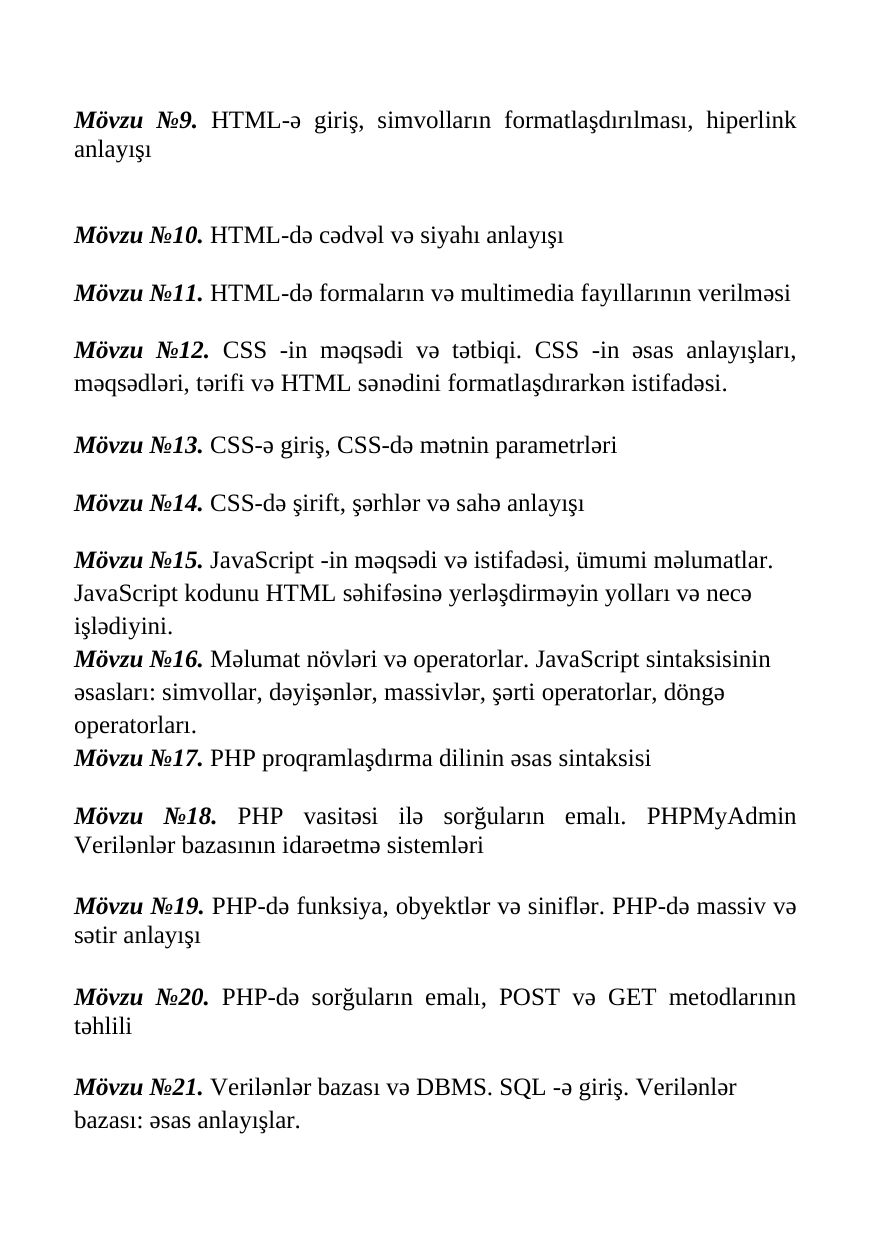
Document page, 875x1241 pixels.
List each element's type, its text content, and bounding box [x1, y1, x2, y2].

text Mövzu №16. Məlumat növləri və operatorlar. JavaScript sintaksisinin əsasları: simvollar, dəyişənlər, massivlər, şərti operatorlar, döngə operatorları. [74, 644, 797, 739]
text Mövzu №9. HTML-ə giriş, simvolların formatlaşdırılması, hiperlink anlayışı [74, 106, 797, 163]
text Mövzu №18. PHP vasitəsi ilə sorğuların emalı. PHPMyAdmin Verilənlər bazasının idarəetmə sistemləri [74, 801, 797, 858]
text Mövzu №20. PHP-də sorğuların emalı, POST və GET metodlarının təhlili [74, 982, 797, 1039]
text Mövzu №10. HTML-də cədvəl və siyahı anlayışı [74, 221, 797, 249]
text Mövzu №21. Verilənlər bazası və DBMS. SQL -ə giriş. Verilənlər bazası: əsas anlayışlar. [74, 1072, 797, 1134]
text Mövzu №14. CSS-də şirift, şərhlər və sahə anlayışı [74, 488, 797, 517]
text Mövzu №15. JavaScript -in məqsədi və istifadəsi, ümumi məlumatlar. JavaScript kodunu HTML səhifəsinə yerləşdirməyin yolları və necə işlədiyini. [74, 545, 797, 640]
text Mövzu №13. CSS-ə giriş, CSS-də mətnin parametrləri [74, 430, 797, 459]
text Mövzu №17. PHP proqramlaşdırma dilinin əsas sintaksisi [74, 743, 797, 772]
text Mövzu №12. CSS -in məqsədi və tətbiqi. CSS -in əsas anlayışları, məqsədləri, tərifi və HTML sənədini formatlaşdırarkən istifadəsi. [74, 336, 797, 397]
text Mövzu №11. HTML-də formaların və multimedia fayıllarının verilməsi [74, 278, 797, 307]
text Mövzu №19. PHP-də funksiya, obyektlər və siniflər. PHP-də massiv və sətir anlayışı [74, 891, 797, 949]
